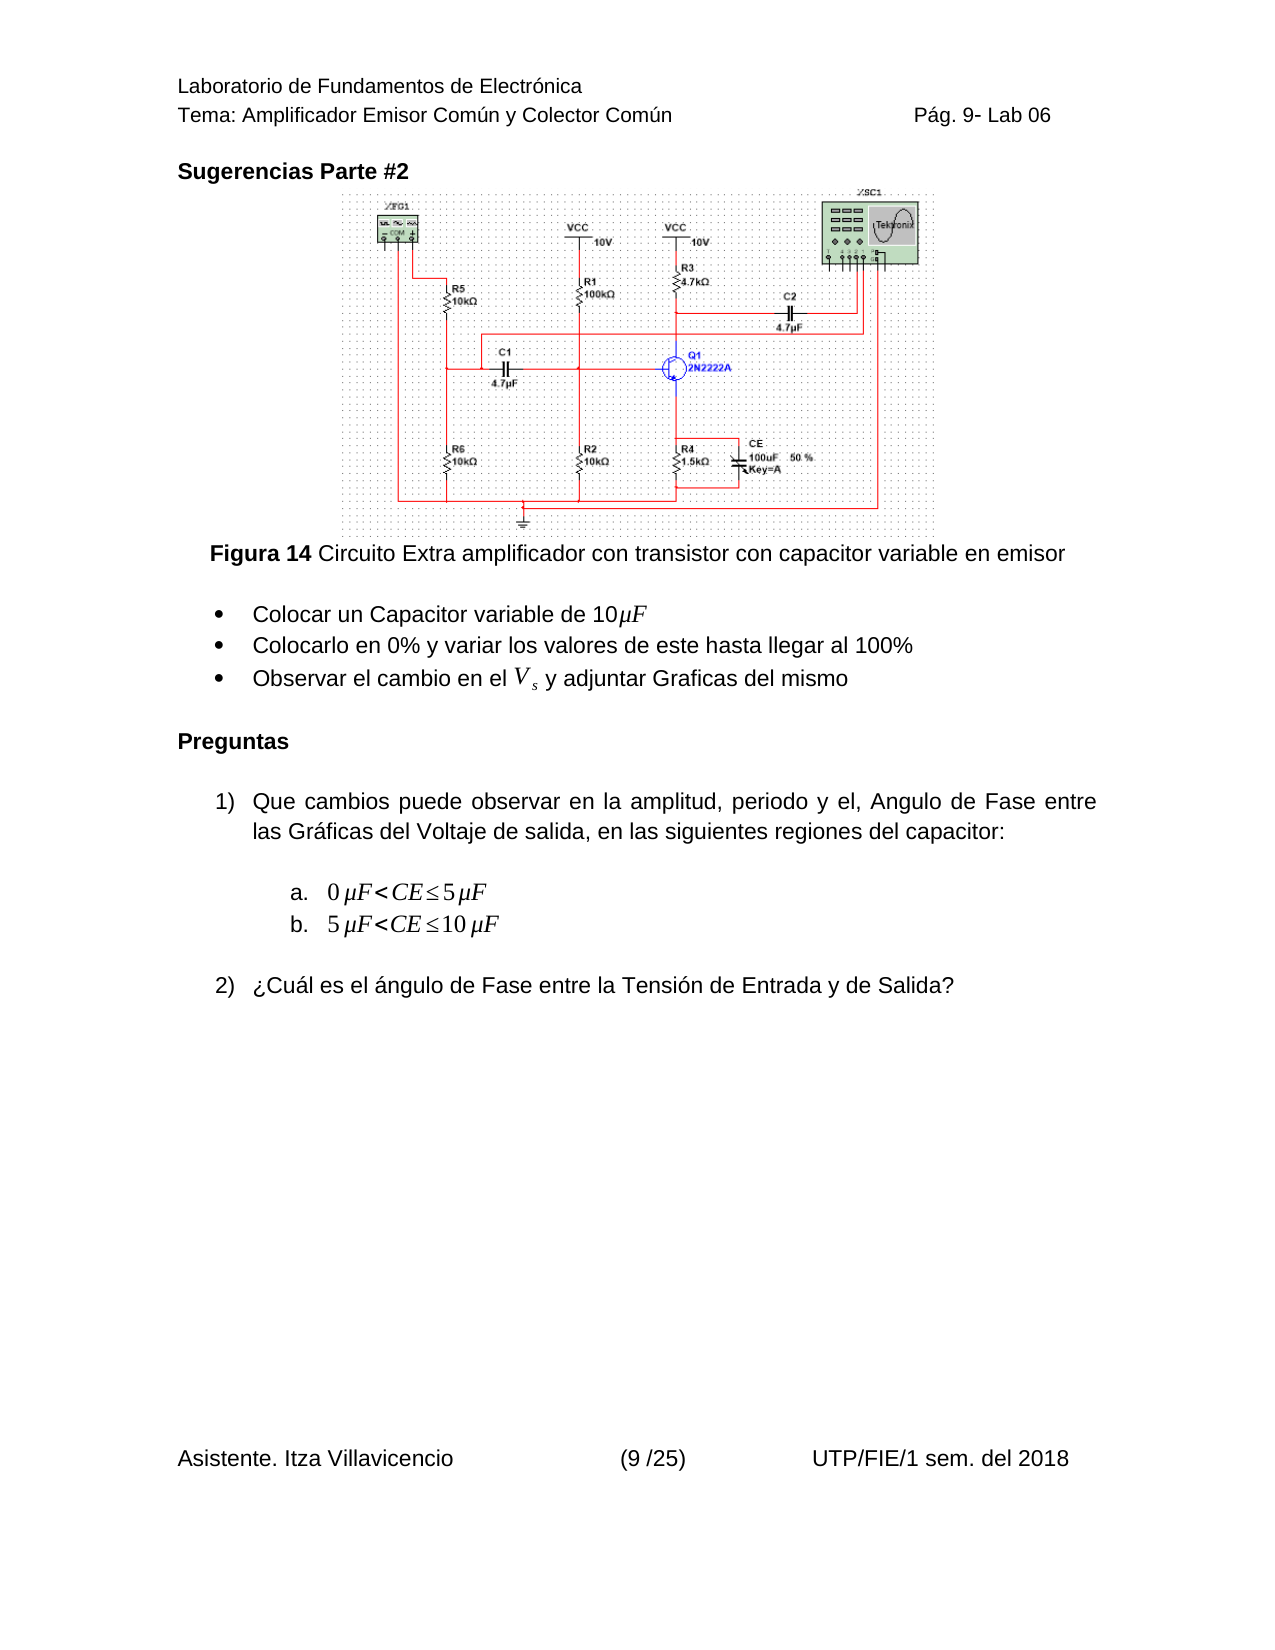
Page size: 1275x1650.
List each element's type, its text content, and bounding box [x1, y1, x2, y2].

list Que cambios puede observar en la amplitud, periodo y el, Angulo de Fase entre las Gráficas del Voltaje de salida, en las siguientes regiones del capacitor: [215, 788, 1098, 845]
list Colocarlo en 0% y variar los valores de este hasta llegar al 100% [215, 632, 1098, 658]
list Colocar un Capacitor variable de 10 [215, 601, 1098, 628]
text Sugerencias Parte #2 [177, 158, 1098, 184]
text Preguntas [177, 728, 1098, 754]
picture [337, 188, 938, 537]
list Observar el cambio en el y adjuntar Graficas del mismo [215, 662, 1098, 694]
list ¿Cuál es el ángulo de Fase entre la Tensión de Entrada y de Salida? [215, 972, 1098, 998]
text Figura 14 Circuito Extra amplificador con transistor con capacitor variable en emisor [177, 540, 1098, 567]
